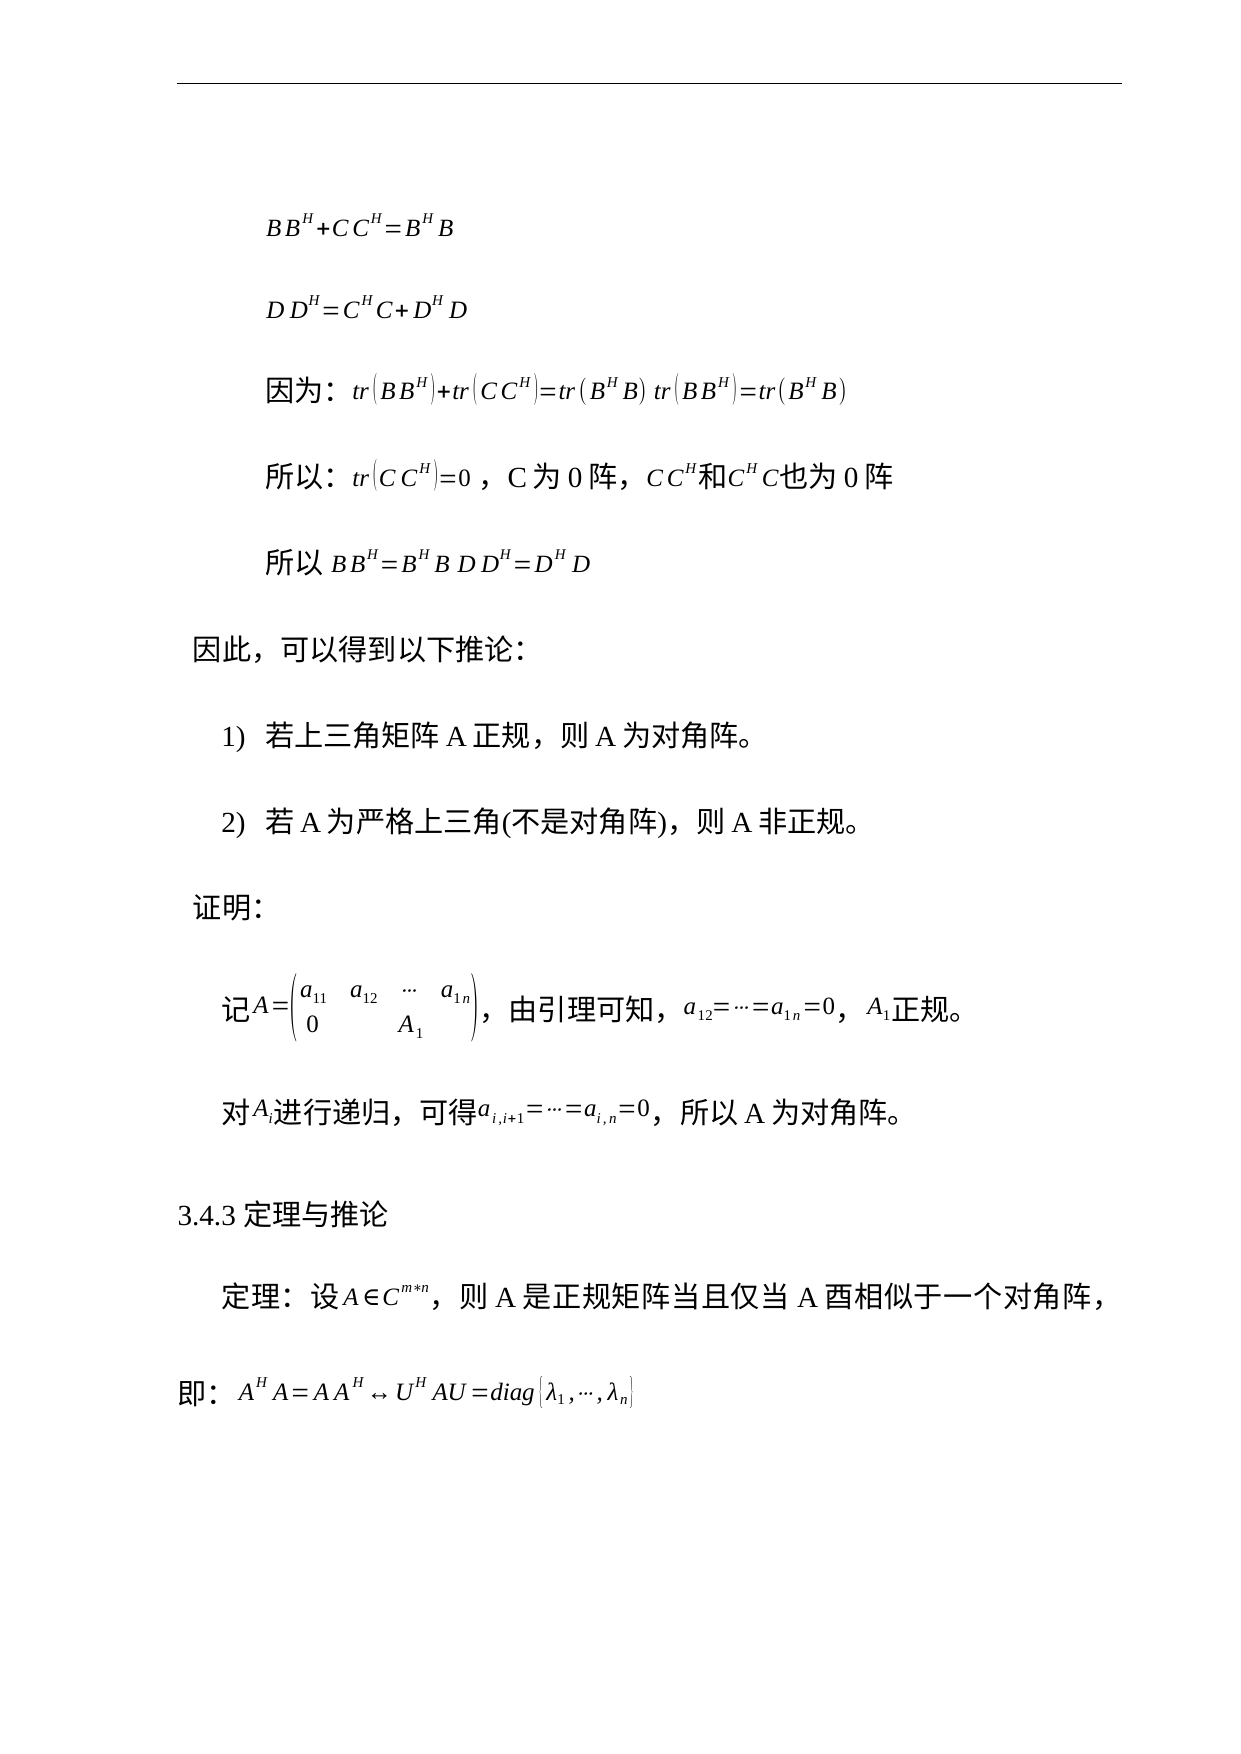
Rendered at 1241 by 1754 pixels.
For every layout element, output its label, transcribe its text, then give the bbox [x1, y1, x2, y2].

text 定理：设，则A是正规矩阵当且仅当A酉相似于一个对角阵，即： [177, 1262, 1122, 1424]
text 所以 [177, 529, 1122, 594]
text 记，由引理可知，，正规。 [177, 959, 1122, 1057]
text 因此，可以得到以下推论： [177, 615, 1122, 680]
text 因为： [177, 356, 1122, 421]
list 若A为严格上三角(不是对角阵)，则A非正规。 [221, 787, 1122, 852]
text 对进行递归，可得，所以A为对角阵。 [177, 1078, 1122, 1143]
subtitle 定理与推论 [177, 1181, 1122, 1246]
text 证明： [177, 873, 1122, 938]
text 所以： ，C为0阵，和也为0阵 [177, 443, 1122, 508]
list 若上三角矩阵A正规，则A为对角阵。 [221, 701, 1122, 766]
